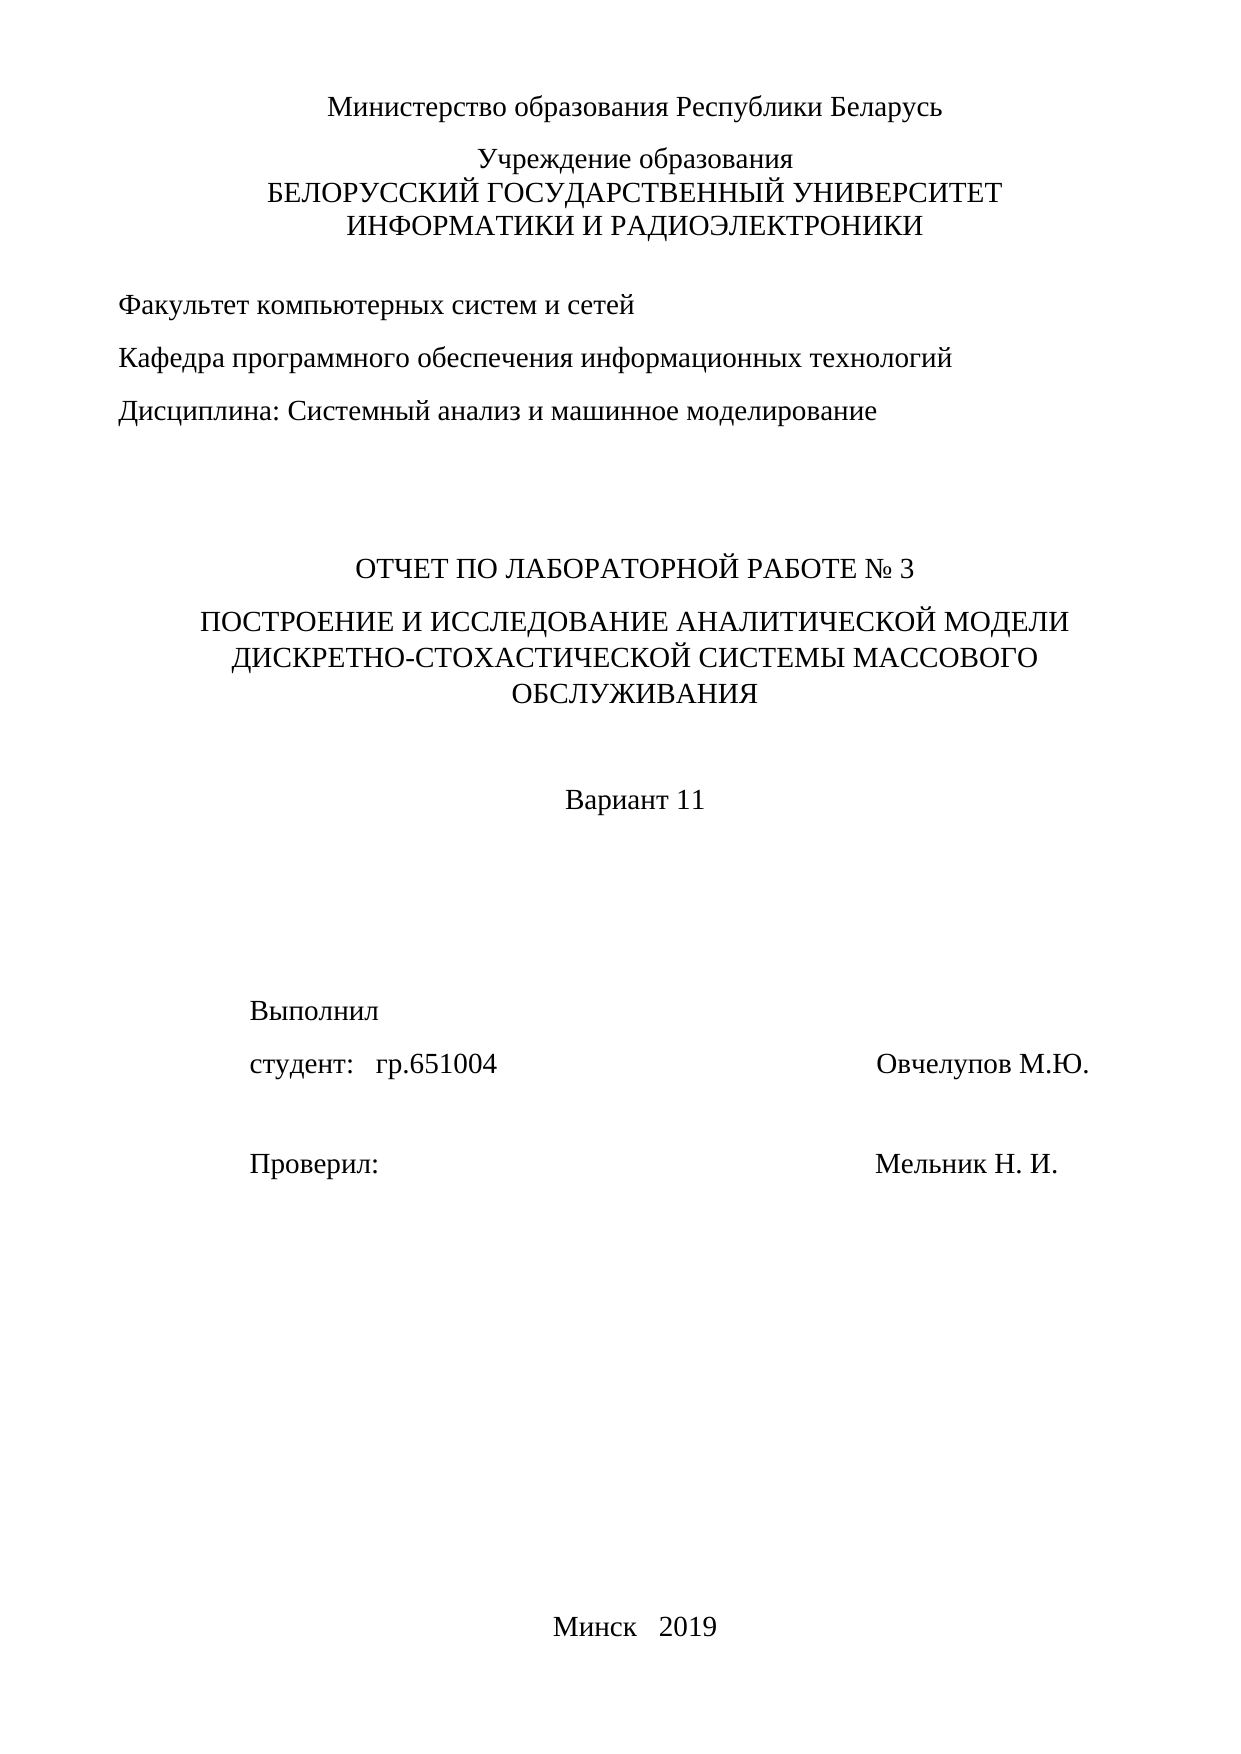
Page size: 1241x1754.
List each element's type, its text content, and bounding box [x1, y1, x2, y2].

text Выполнил [118, 993, 1152, 1027]
text Факультет компьютерных систем и сетей [118, 287, 1152, 321]
text ПОСТРОЕНИЕ И ИССЛЕДОВАНИЕ АНАЛИТИЧЕСКОЙ МОДЕЛИ ДИСКРЕТНО-СТОХАСТИЧЕСКОЙ СИСТЕМЫ МАССОВОГО ОБСЛУЖИВАНИЯ [118, 604, 1152, 710]
text Министерство образования Республики Беларусь [118, 89, 1152, 122]
text БЕЛОРУССКИЙ ГОСУДАРСТВЕННЫЙ УНИВЕРСИТЕТ [118, 175, 1152, 208]
text Проверил: Мельник Н. И. [118, 1146, 1152, 1179]
text Учреждение образования [118, 141, 1152, 175]
text Дисциплина: Системный анализ и машинное моделирование [118, 393, 1152, 426]
text студент: гр.651004 Овчелупов М.Ю. [118, 1046, 1152, 1079]
text Минск 2019 [118, 1609, 1152, 1643]
text ИНФОРМАТИКИ И РАДИОЭЛЕКТРОНИКИ [118, 208, 1152, 242]
text Кафедра программного обеспечения информационных технологий [118, 340, 1152, 373]
text ОТЧЕТ ПО ЛАБОРАТОРНОЙ РАБОТЕ № 3 [118, 551, 1152, 585]
text Вариант 11 [118, 782, 1152, 816]
